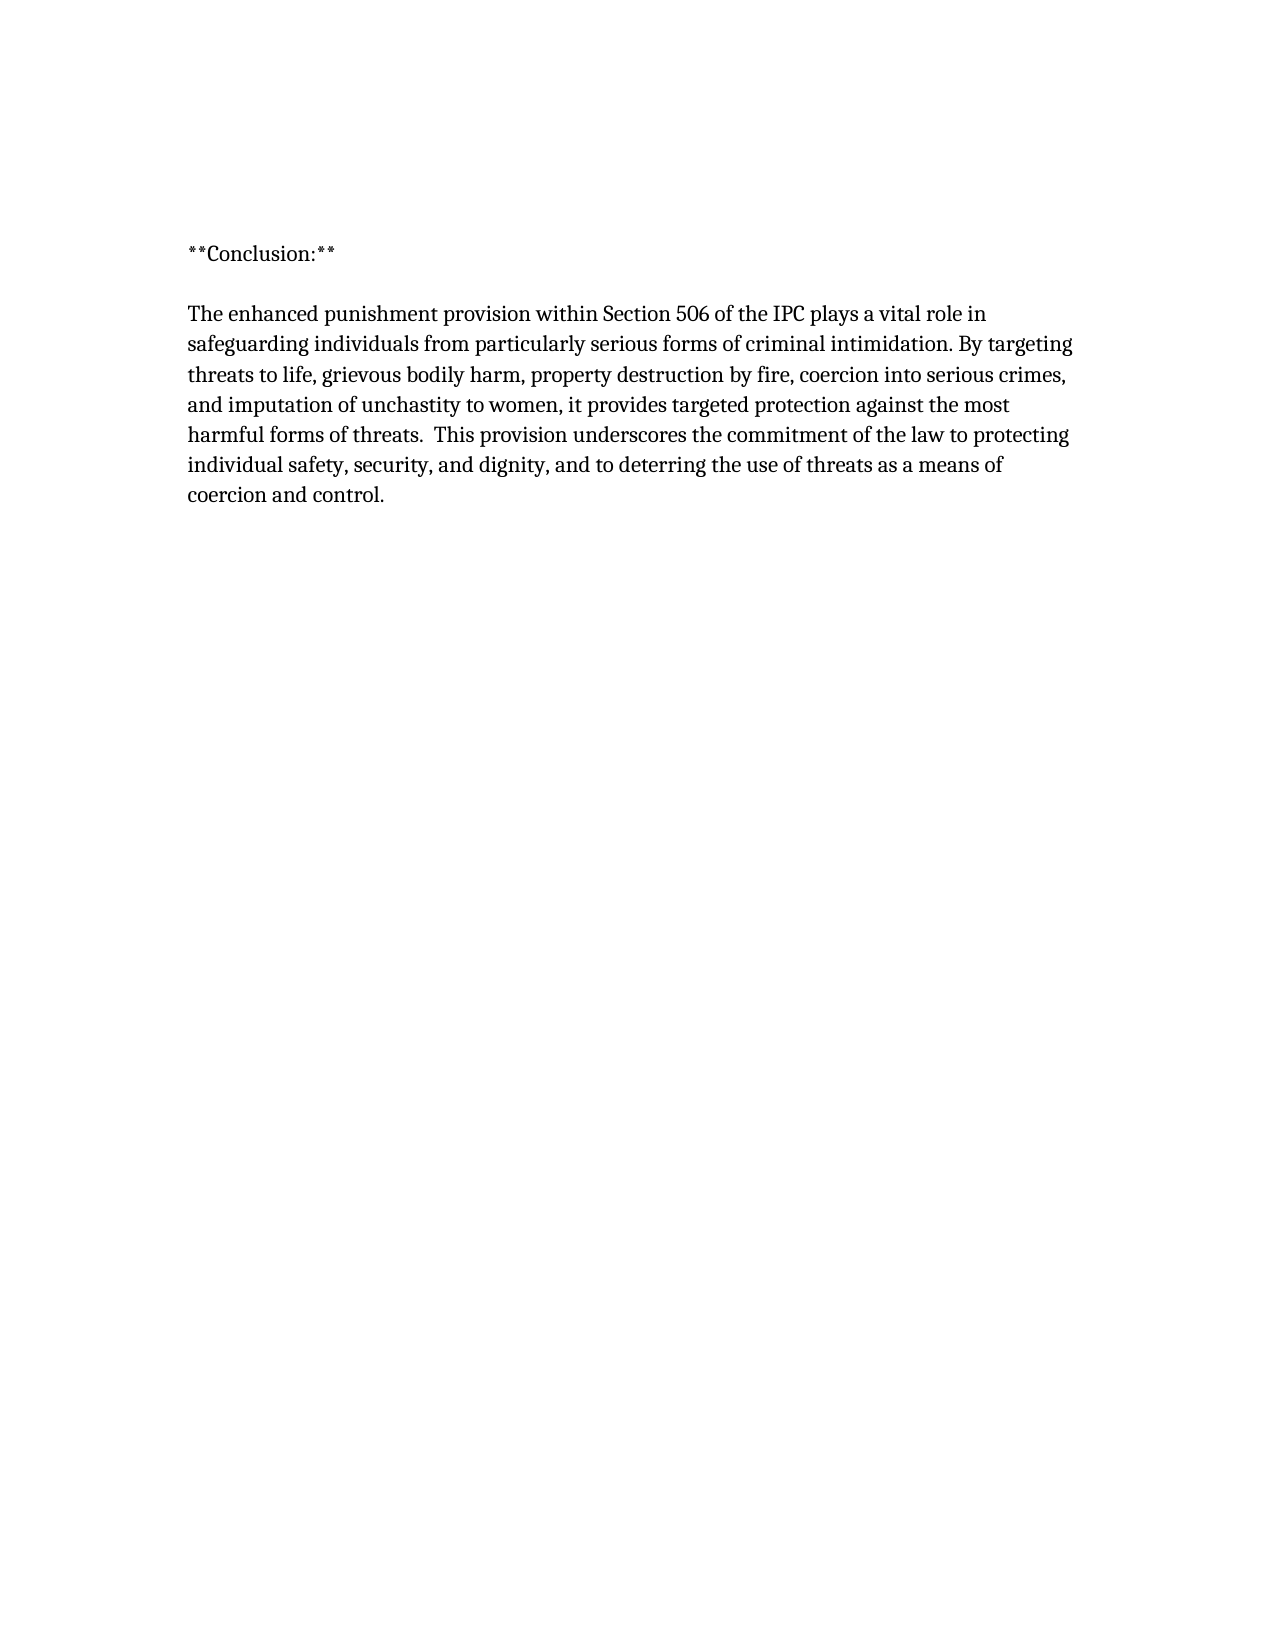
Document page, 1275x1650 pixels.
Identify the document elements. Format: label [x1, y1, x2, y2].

text [187, 150, 1087, 539]
